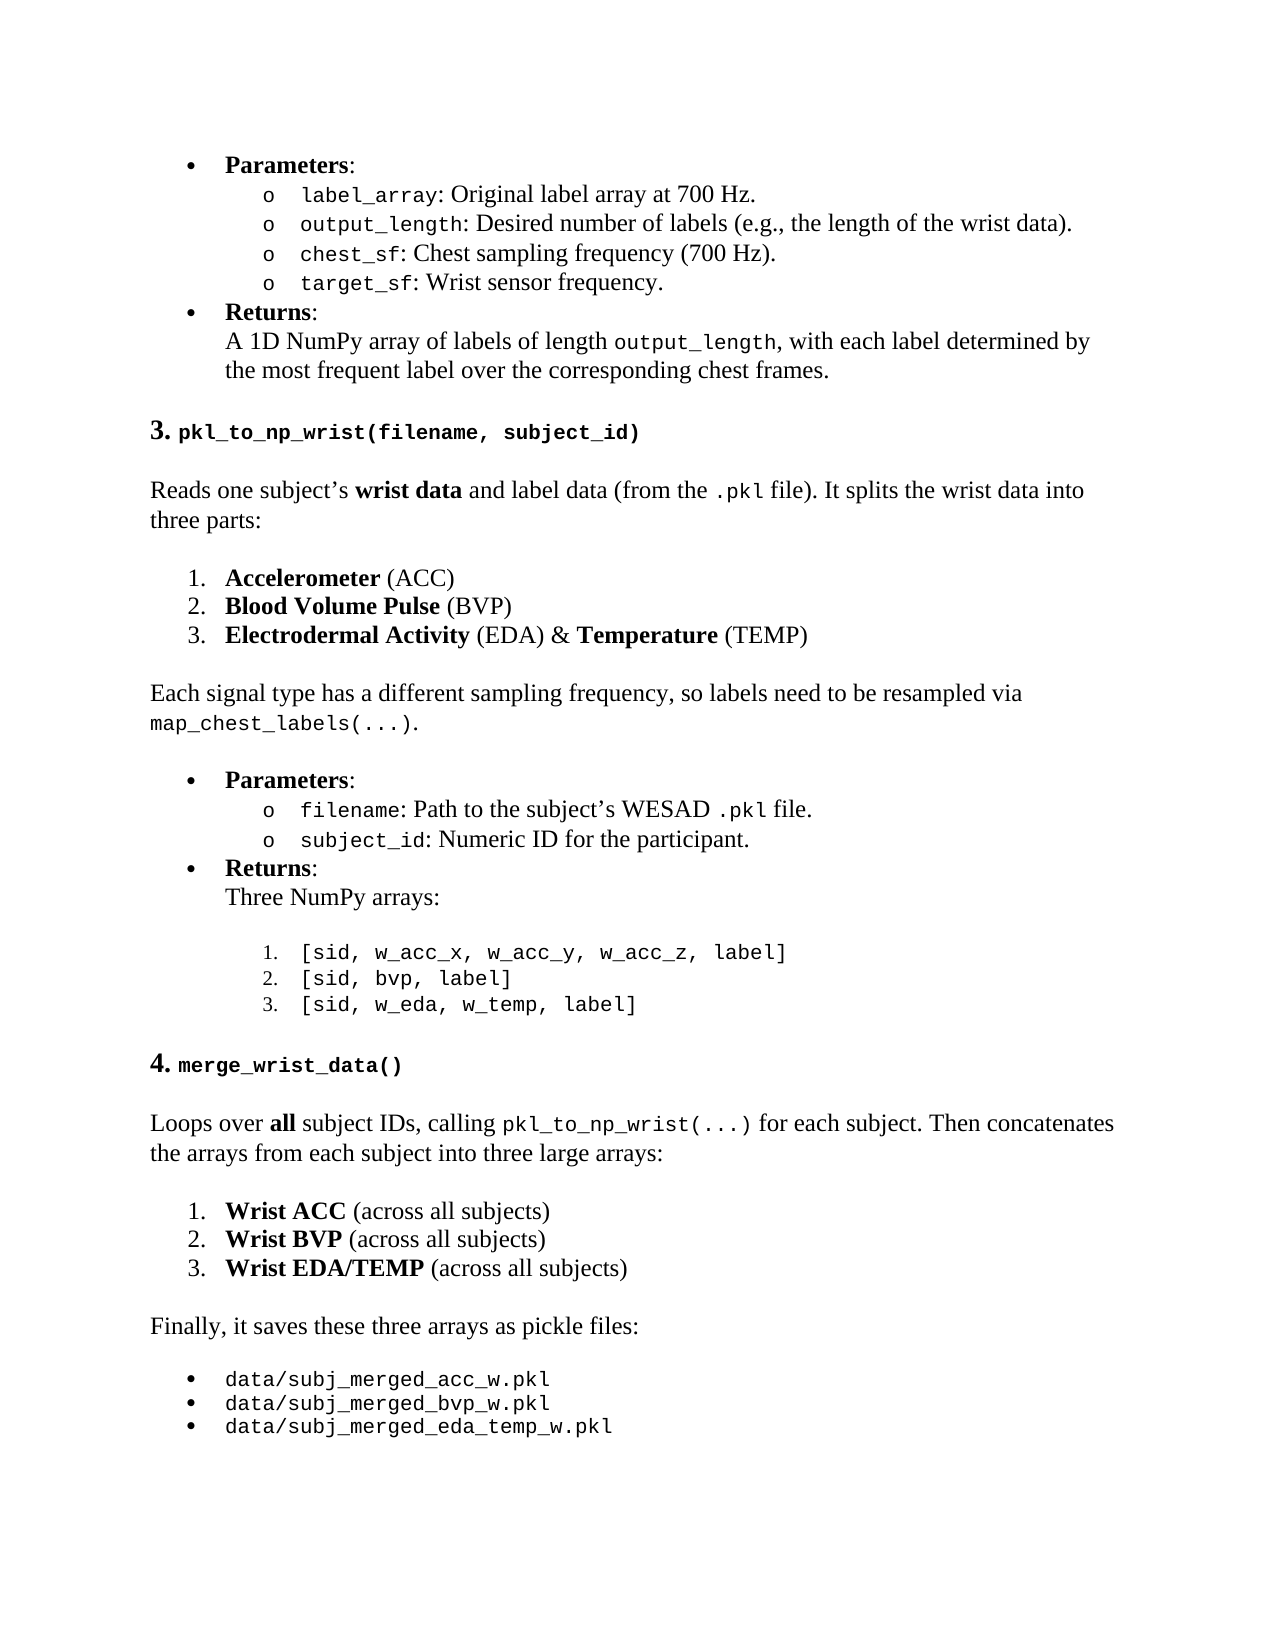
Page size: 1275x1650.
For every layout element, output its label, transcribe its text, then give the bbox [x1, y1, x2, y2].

list Parameters: [187, 150, 1125, 179]
list [sid, w_eda, w_temp, label] [262, 992, 1125, 1017]
list Wrist BVP (across all subjects) [187, 1224, 1125, 1253]
text 3. pkl_to_np_wrist(filename, subject_id) [150, 413, 1125, 446]
list Electrodermal Activity (EDA) & Temperature (TEMP) [187, 620, 1125, 649]
list chest_sf: Chest sampling frequency (700 Hz). [262, 238, 1125, 267]
list Blood Volume Pulse (BVP) [187, 591, 1125, 620]
list subject_id: Numeric ID for the participant. [262, 824, 1125, 853]
list Parameters: [187, 766, 1125, 794]
list Wrist EDA/TEMP (across all subjects) [187, 1253, 1125, 1282]
list data/subj_merged_bvp_w.pkl [187, 1393, 1125, 1416]
list output_length: Desired number of labels (e.g., the length of the wrist data). [262, 208, 1125, 238]
text 4. merge_wrist_data() [150, 1046, 1125, 1079]
text Loops over all subject IDs, calling pkl_to_np_wrist(...) for each subject. Then concatenates the arrays from each subject into three large arrays: [150, 1108, 1125, 1167]
text Finally, it saves these three arrays as pickle files: [150, 1311, 1125, 1340]
list data/subj_merged_acc_w.pkl [187, 1369, 1125, 1393]
list Returns: Three NumPy arrays: [187, 853, 1125, 911]
list filename: Path to the subject’s WESAD .pkl file. [262, 794, 1125, 824]
list Returns: A 1D NumPy array of labels of length output_length, with each label determined by the most frequent label over the corresponding chest frames. [187, 297, 1125, 384]
list target_sf: Wrist sensor frequency. [262, 267, 1125, 297]
list label_array: Original label array at 700 Hz. [262, 179, 1125, 208]
list Wrist ACC (across all subjects) [187, 1196, 1125, 1224]
list data/subj_merged_eda_temp_w.pkl [187, 1416, 1125, 1440]
list [sid, bvp, label] [262, 966, 1125, 992]
list [sid, w_acc_x, w_acc_y, w_acc_z, label] [262, 940, 1125, 966]
text Each signal type has a different sampling frequency, so labels need to be resampled via map_chest_labels(...). [150, 678, 1125, 736]
list Accelerometer (ACC) [187, 563, 1125, 591]
text Reads one subject’s wrist data and label data (from the .pkl file). It splits the wrist data into three parts: [150, 475, 1125, 533]
